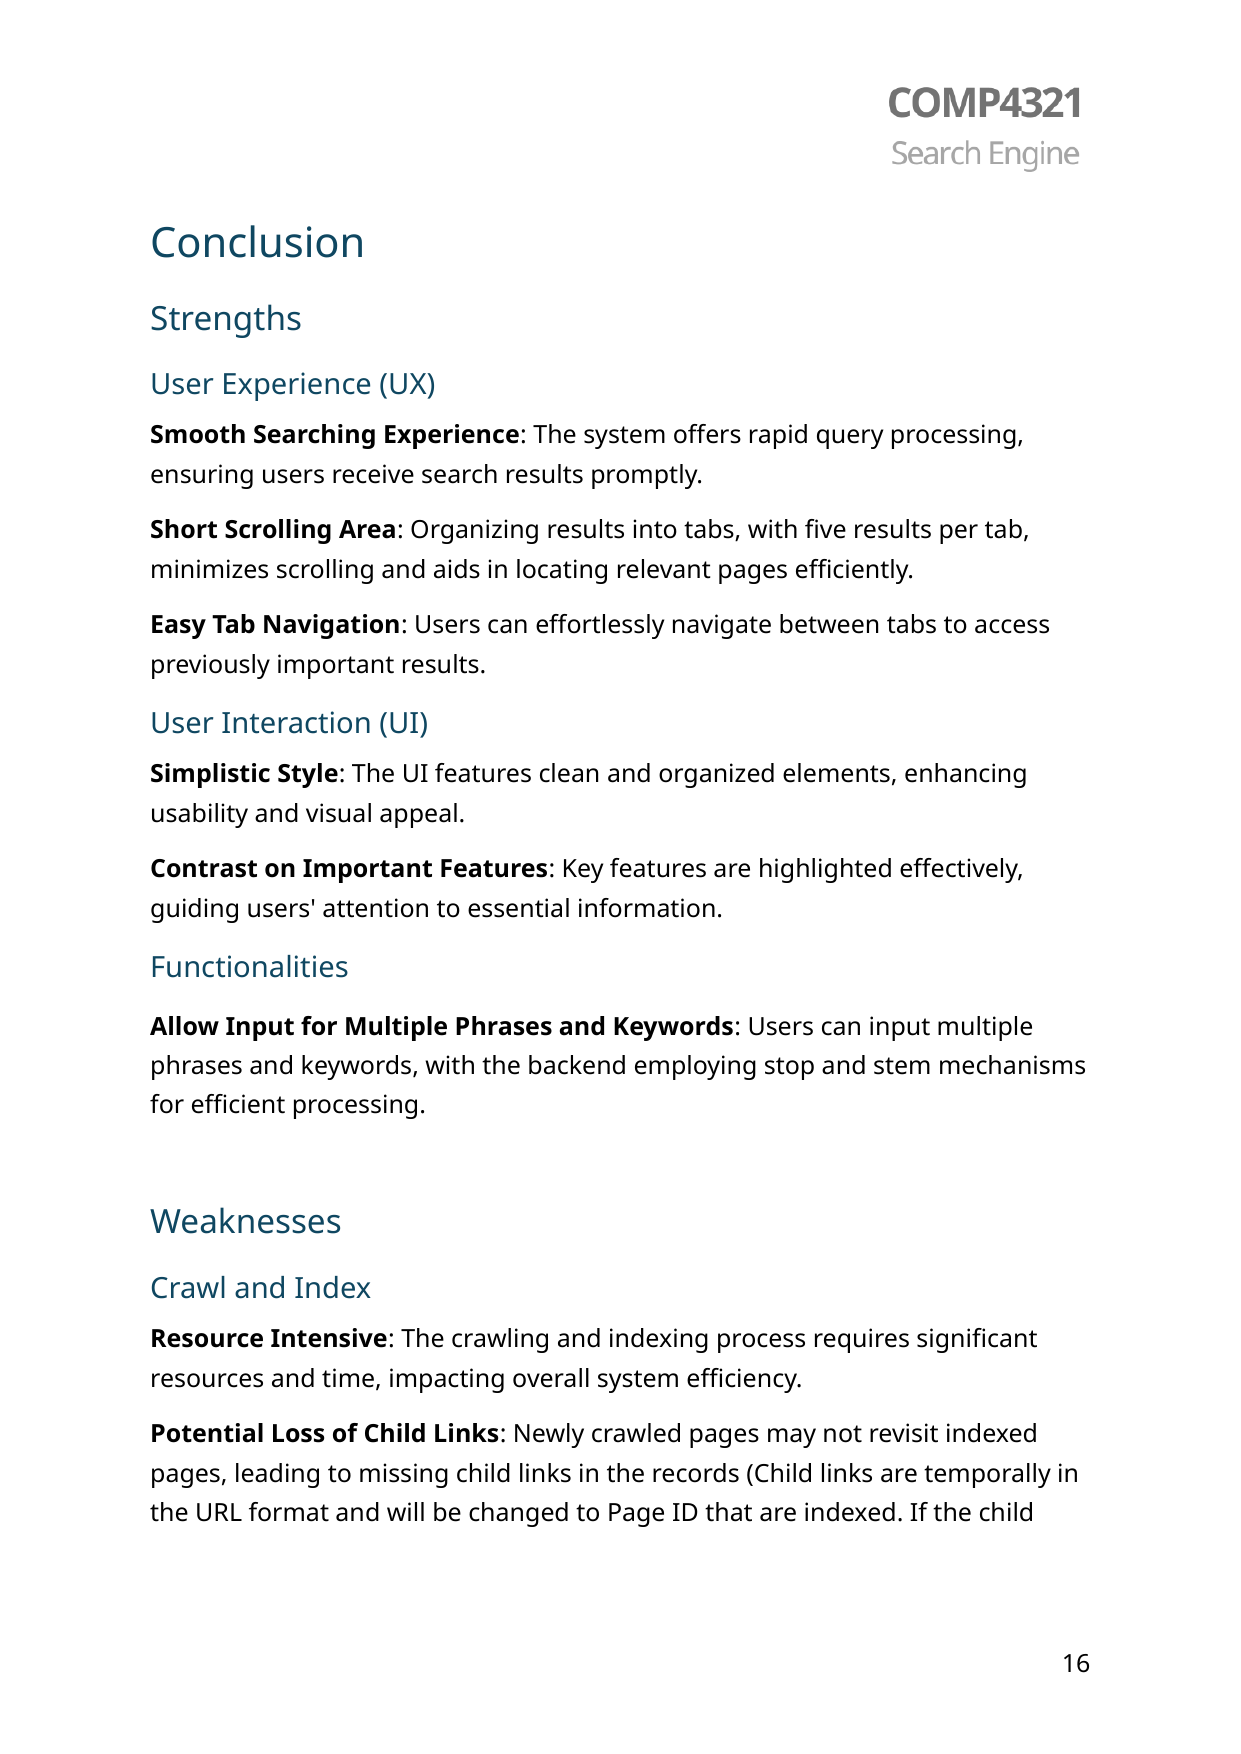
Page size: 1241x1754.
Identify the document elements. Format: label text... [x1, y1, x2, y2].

text Short Scrolling Area: Organizing results into tabs, with five results per tab, minimizes scrolling and aids in locating relevant pages efficiently. [150, 512, 1090, 585]
picture [880, 73, 1091, 175]
subtitle User Experience (UX) [150, 363, 1090, 403]
text Resource Intensive: The crawling and indexing process requires significant resources and time, impacting overall system efficiency. [150, 1321, 1090, 1394]
subtitle User Interaction (UI) [150, 702, 1090, 742]
text Allow Input for Multiple Phrases and Keywords: Users can input multiple phrases and keywords, with the backend employing stop and stem mechanisms for efficient processing. [150, 1008, 1090, 1121]
text Contrast on Important Features: Key features are highlighted effectively, guiding users' attention to essential information. [150, 851, 1090, 924]
subtitle Strengths [150, 294, 1090, 340]
subtitle Conclusion [150, 212, 1090, 269]
text Functionalities [150, 946, 1090, 986]
text Simplistic Style: The UI features clean and organized elements, enhancing usability and visual appeal. [150, 756, 1090, 829]
subtitle Weaknesses [150, 1198, 1090, 1244]
subtitle Crawl and Index [150, 1267, 1090, 1307]
text Smooth Searching Experience: The system offers rapid query processing, ensuring users receive search results promptly. [150, 417, 1090, 490]
text Easy Tab Navigation: Users can effortlessly navigate between tabs to access previously important results. [150, 607, 1090, 680]
